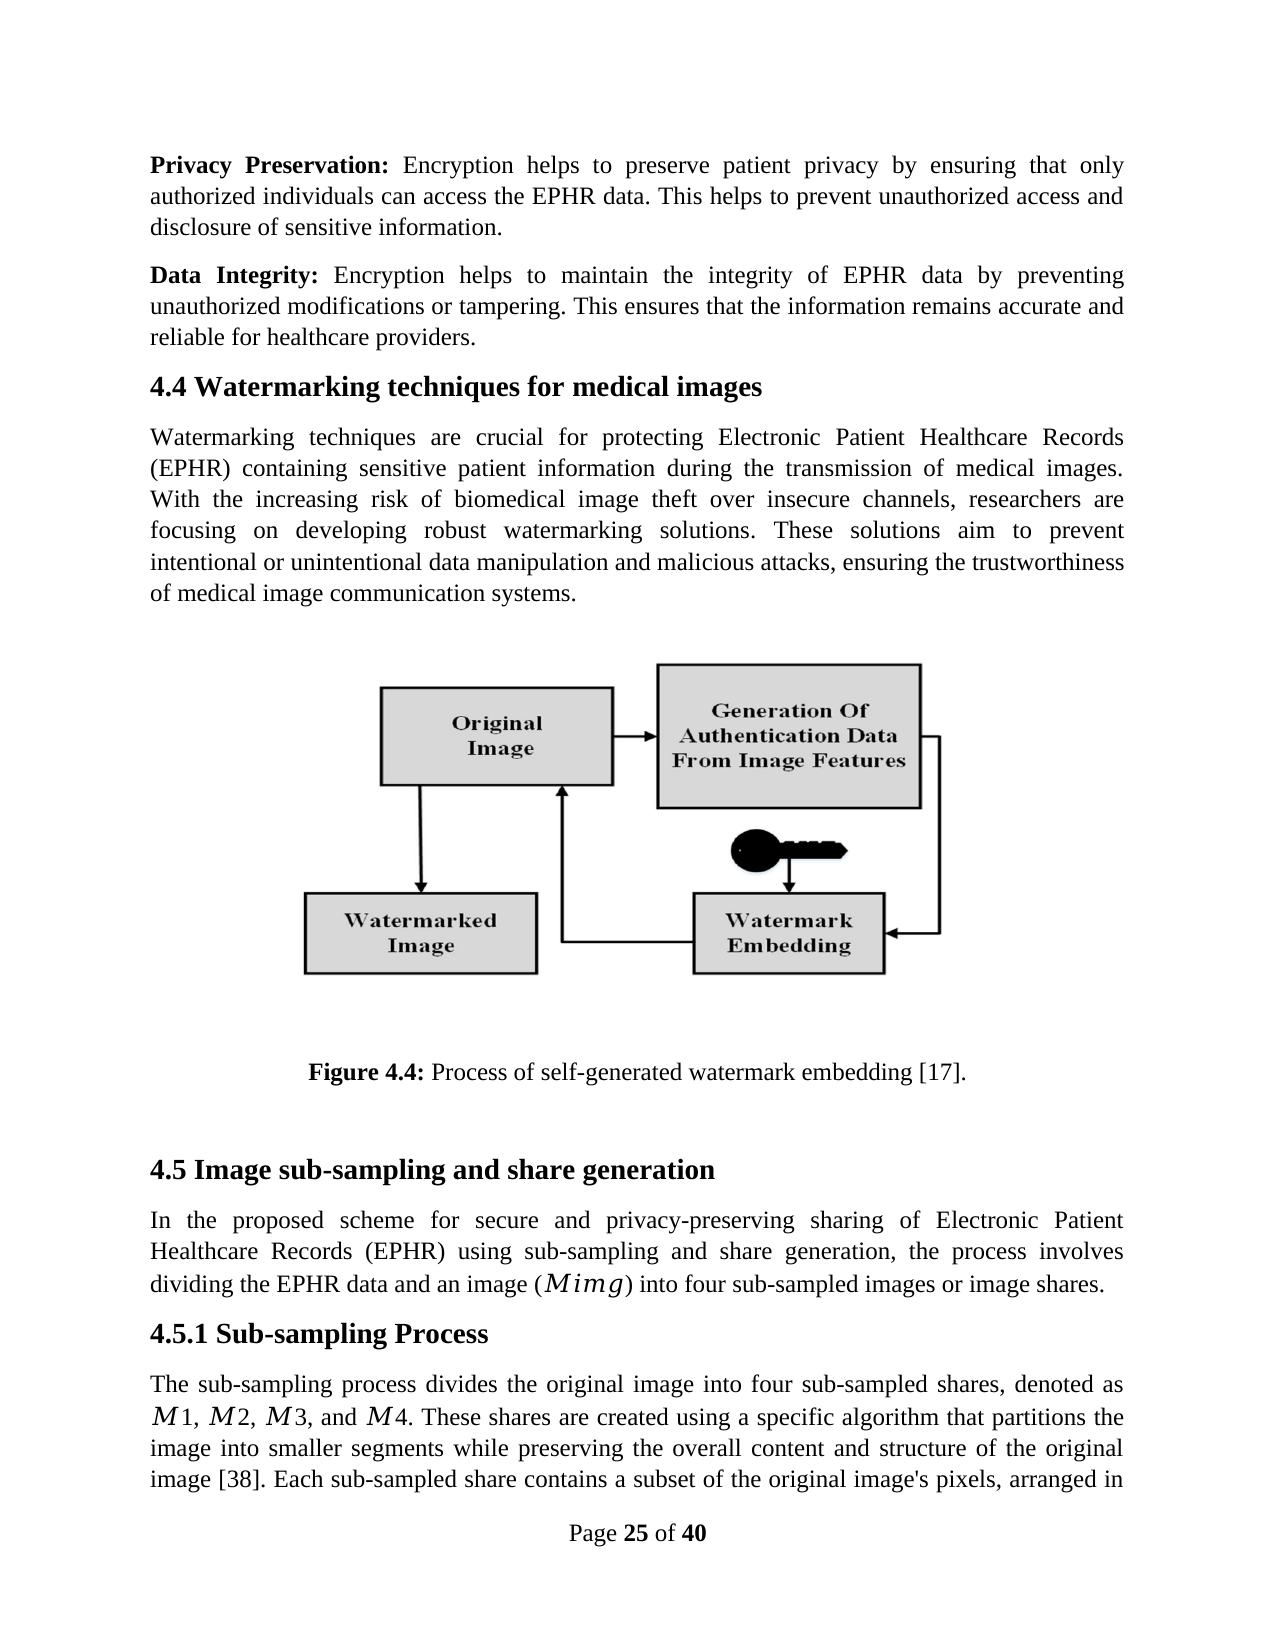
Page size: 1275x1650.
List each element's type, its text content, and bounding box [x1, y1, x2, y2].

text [150, 1369, 1125, 1493]
text Privacy Preservation: Encryption helps to preserve patient privacy by ensuring that only authorized individuals can access the EPHR data. This helps to prevent unauthorized access and disclosure of sensitive information. [150, 150, 1125, 241]
text 4.5 Image sub-sampling and share generation [150, 1152, 1125, 1186]
text In the proposed scheme for secure and privacy-preserving sharing of Electronic Patient Healthcare Records (EPHR) using sub-sampling and share generation, the process involves dividing the EPHR data and an image (𝑀𝑖𝑚𝑔) into four sub-sampled images or image shares. [150, 1205, 1125, 1297]
text 4.4 Watermarking techniques for medical images [150, 369, 1125, 403]
text Data Integrity: Encryption helps to maintain the integrity of EPHR data by preventing unauthorized modifications or tampering. This ensures that the information remains accurate and reliable for healthcare providers. [150, 260, 1125, 351]
picture [253, 634, 992, 988]
text Figure 4.4: Process of self-generated watermark embedding [17]. [150, 1057, 1125, 1086]
text Watermarking techniques are crucial for protecting Electronic Patient Healthcare Records (EPHR) containing sensitive patient information during the transmission of medical images. With the increasing risk of biomedical image theft over insecure channels, researchers are focusing on developing robust watermarking solutions. These solutions aim to prevent intentional or unintentional data manipulation and malicious attacks, ensuring the trustworthiness of medical image communication systems. [150, 422, 1125, 606]
text 4.5.1 Sub-sampling Process [150, 1317, 1125, 1350]
